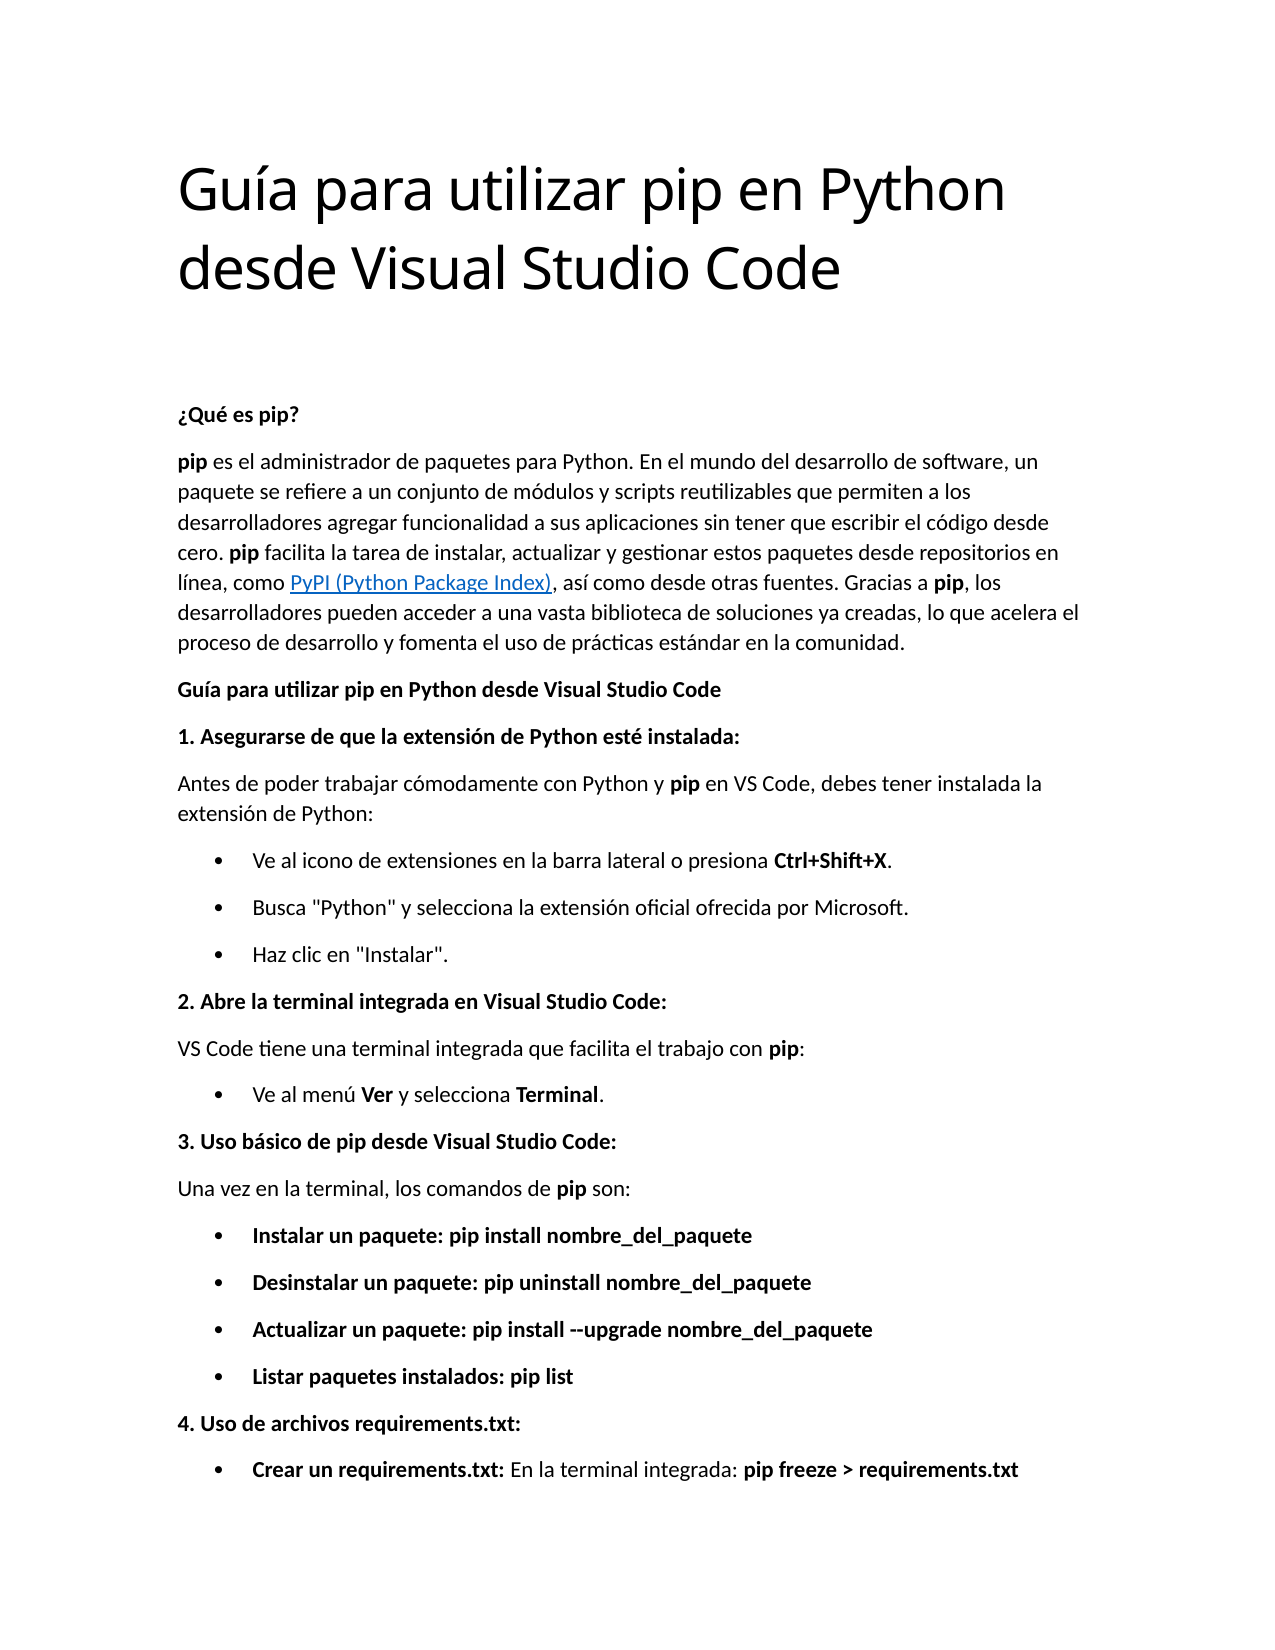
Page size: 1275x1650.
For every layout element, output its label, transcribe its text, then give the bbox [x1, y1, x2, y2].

title Guía para utilizar pip en Python desde Visual Studio Code [177, 148, 1098, 307]
text 2. Abre la terminal integrada en Visual Studio Code: [177, 987, 1098, 1015]
text Guía para utilizar pip en Python desde Visual Studio Code [177, 675, 1098, 703]
list Busca "Python" y selecciona la extensión oficial ofrecida por Microsoft. [215, 893, 1098, 921]
text Una vez en la terminal, los comandos de pip son: [177, 1174, 1098, 1202]
text 4. Uso de archivos requirements.txt: [177, 1409, 1098, 1437]
list Instalar un paquete: pip install nombre_del_paquete [215, 1221, 1098, 1249]
list Listar paquetes instalados: pip list [215, 1362, 1098, 1390]
text pip es el administrador de paquetes para Python. En el mundo del desarrollo de software, un paquete se refiere a un conjunto de módulos y scripts reutilizables que permiten a los desarrolladores agregar funcionalidad a sus aplicaciones sin tener que escribir el código desde cero. pip facilita la tarea de instalar, actualizar y gestionar estos paquetes desde repositorios en línea, como PyPI (Python Package Index), así como desde otras fuentes. Gracias a pip, los desarrolladores pueden acceder a una vasta biblioteca de soluciones ya creadas, lo que acelera el proceso de desarrollo y fomenta el uso de prácticas estándar en la comunidad. [177, 447, 1098, 656]
list Haz clic en "Instalar". [215, 940, 1098, 968]
text Antes de poder trabajar cómodamente con Python y pip en VS Code, debes tener instalada la extensión de Python: [177, 769, 1098, 827]
list Ve al icono de extensiones en la barra lateral o presiona Ctrl+Shift+X. [215, 846, 1098, 874]
list Ve al menú Ver y selecciona Terminal. [215, 1081, 1098, 1108]
text ¿Qué es pip? [177, 400, 1098, 428]
list Actualizar un paquete: pip install --upgrade nombre_del_paquete [215, 1315, 1098, 1343]
text 1. Asegurarse de que la extensión de Python esté instalada: [177, 722, 1098, 750]
text 3. Uso básico de pip desde Visual Studio Code: [177, 1127, 1098, 1155]
text VS Code tiene una terminal integrada que facilita el trabajo con pip: [177, 1034, 1098, 1062]
list Desinstalar un paquete: pip uninstall nombre_del_paquete [215, 1268, 1098, 1296]
list Crear un requirements.txt: En la terminal integrada: pip freeze > requirements.txt [215, 1456, 1098, 1483]
